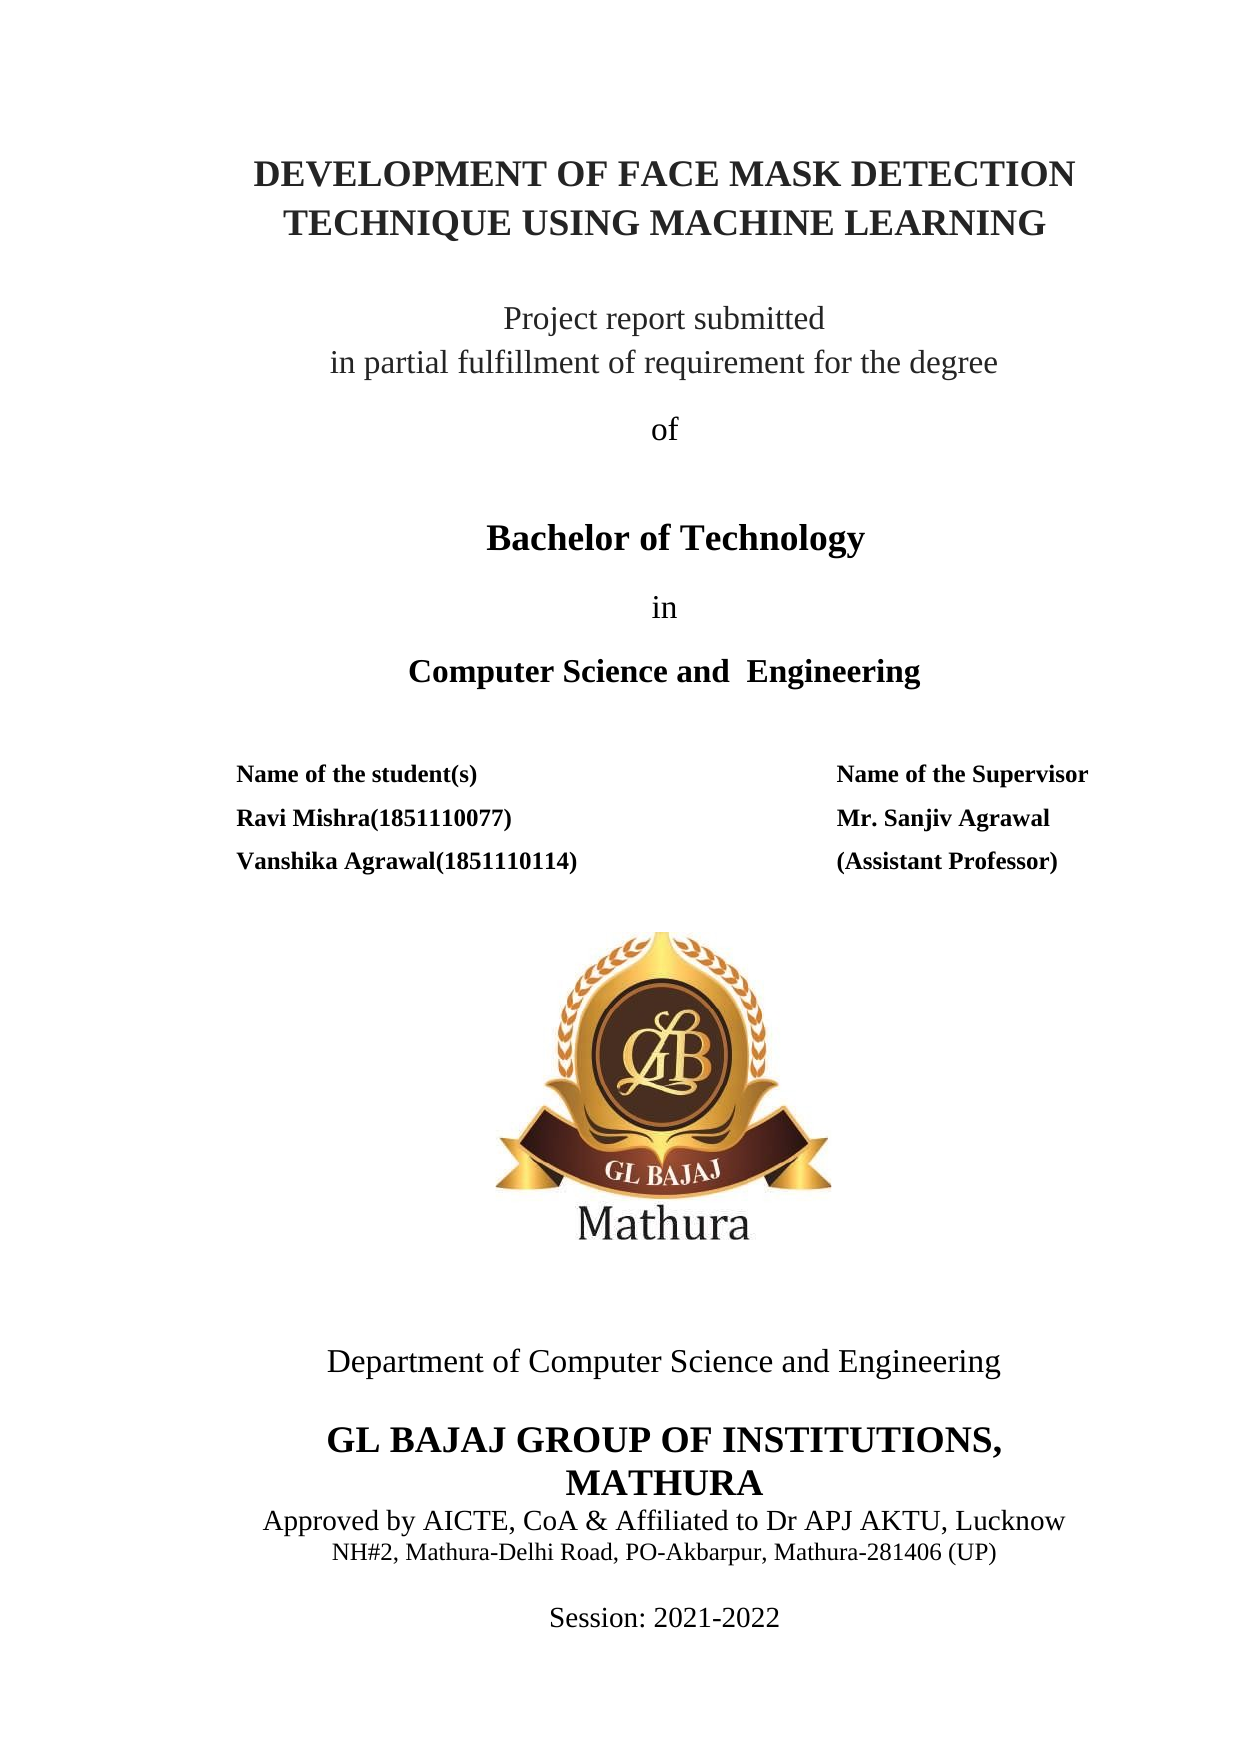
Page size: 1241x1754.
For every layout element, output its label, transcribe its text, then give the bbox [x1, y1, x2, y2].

text in [237, 587, 1091, 626]
text Bachelor of Technology [237, 515, 1114, 558]
subtitle Department of Computer Science and Engineering [237, 1341, 1091, 1379]
subtitle DEVELOPMENT OF FACE MASK DETECTION TECHNIQUE USING MACHINE LEARNING [237, 152, 1092, 244]
text Ravi Mishra(1851110077) Mr. Sanjiv Agrawal [236, 803, 1178, 832]
text in partial fulfillment of requirement for the degree [237, 342, 1091, 381]
text of [237, 410, 1092, 448]
text Name of the student(s) Name of the Supervisor [236, 759, 1178, 788]
text Session: 2021-2022 [237, 1600, 1092, 1633]
text Project report submitted [237, 298, 1091, 337]
picture [495, 932, 832, 1240]
text Approved by AICTE, CoA & Affiliated to Dr APJ AKTU, Lucknow [237, 1504, 1091, 1537]
text GL BAJAJ GROUP OF INSTITUTIONS, MATHURA [237, 1418, 1091, 1504]
text NH#2, Mathura-Delhi Road, PO-Akbarpur, Mathura-281406 (UP) [237, 1537, 1091, 1566]
text Computer Science and Engineering [237, 652, 1091, 690]
text Vanshika Agrawal(1851110114) (Assistant Professor) [236, 846, 1178, 874]
